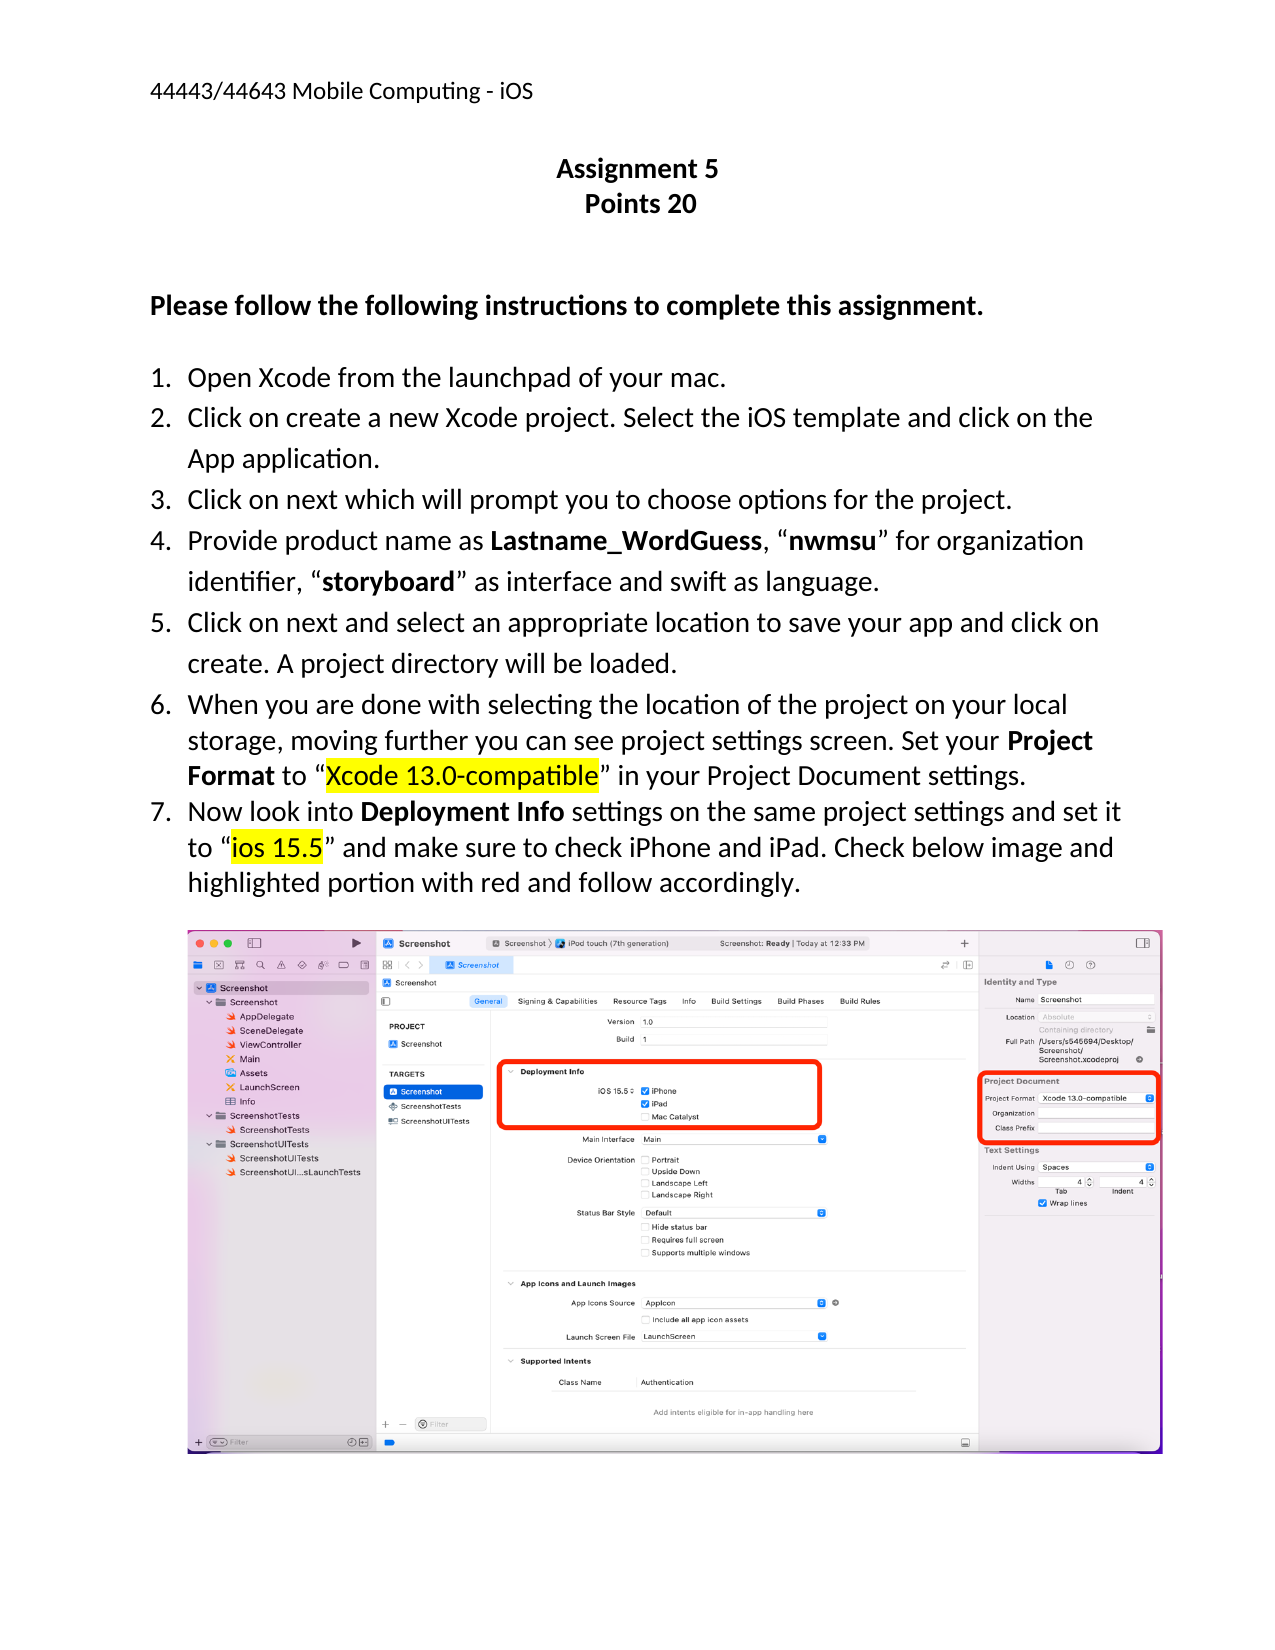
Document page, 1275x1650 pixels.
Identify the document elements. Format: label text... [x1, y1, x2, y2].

text Please follow the following instructions to complete this assignment. [150, 287, 1125, 323]
list Click on create a new Xcode project. Select the iOS template and click on the App application. [150, 399, 1125, 476]
list Click on next which will prompt you to choose options for the project. [150, 481, 1125, 517]
list Click on next and select an appropriate location to save your app and click on create. A project directory will be loaded. [150, 604, 1125, 681]
list Open Xcode from the launchpad of your mac. [150, 359, 1125, 394]
list Now look into Deployment Info settings on the same project settings and set it to “ios 15.5” and make sure to check iPhone and iPad. Check below image and highlighted portion with red and follow accordingly. [150, 793, 1125, 900]
picture [187, 930, 1163, 1454]
list Provide product name as Lastname_WordGuess, “nwmsu” for organization identifier, “storyboard” as interface and swift as language. [150, 522, 1125, 599]
text Assignment 5 [150, 150, 1125, 186]
list When you are done with selecting the location of the project on your local storage, moving further you can see project settings screen. Set your Project Format to “Xcode 13.0-compatible” in your Project Document settings. [150, 686, 1125, 793]
text Points 20 [150, 186, 1125, 221]
